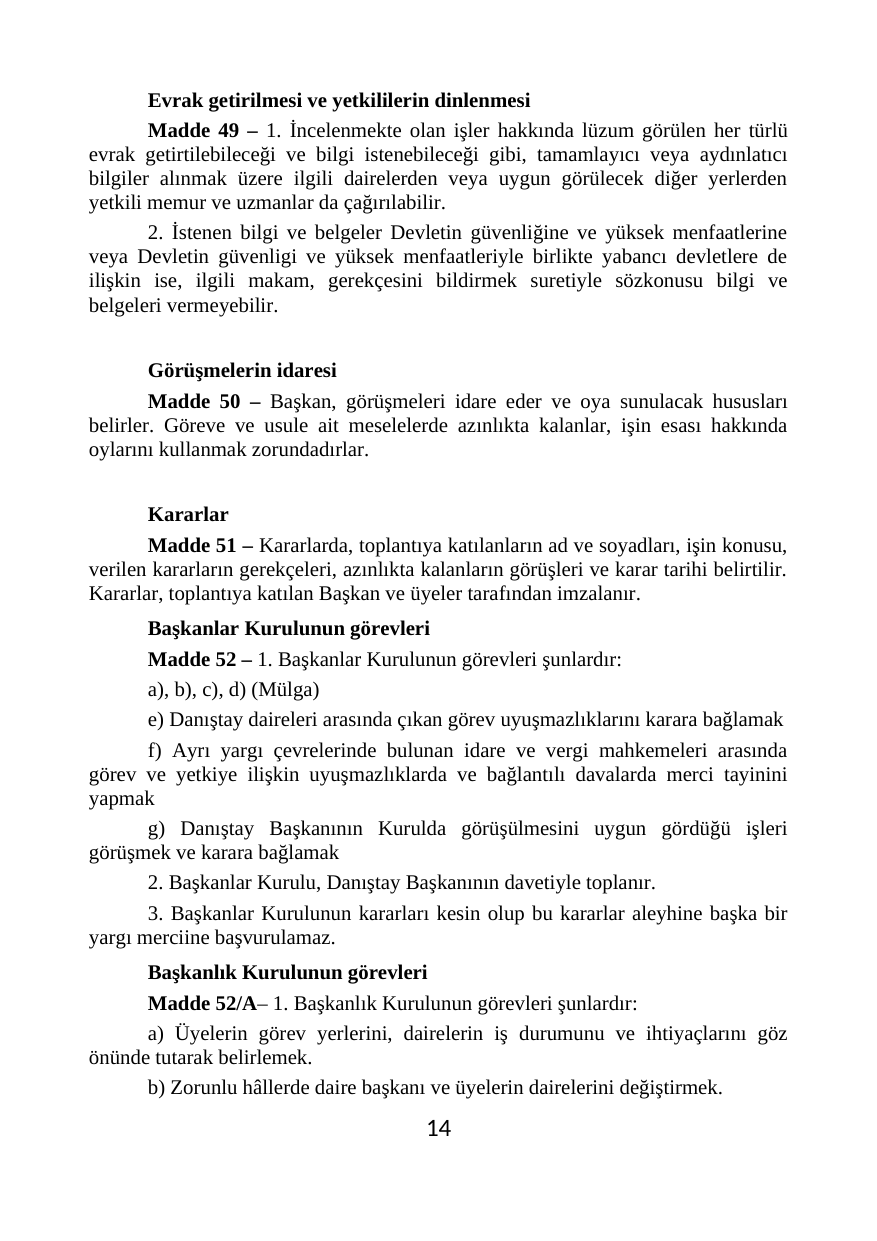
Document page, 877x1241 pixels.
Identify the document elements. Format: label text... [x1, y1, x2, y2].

subtitle Görüşmelerin idaresi [89, 359, 788, 382]
text g) Danıştay Başkanının Kurulda görüşülmesini uygun gördüğü işleri görüşmek ve karara bağlamak [89, 816, 788, 864]
text 2. Başkanlar Kurulu, Danıştay Başkanının davetiyle toplanır. [89, 870, 788, 894]
text e) Danıştay daireleri arasında çıkan görev uyuşmazlıklarını karara bağlamak [89, 707, 788, 731]
subtitle Başkanlık Kurulunun görevleri [89, 961, 788, 984]
text Madde 52/A– 1. Başkanlık Kurulunun görevleri şunlardır: [89, 990, 788, 1014]
subtitle Kararlar [89, 503, 788, 526]
text a), b), c), d) (Mülga) [89, 677, 788, 701]
subtitle Evrak getirilmesi ve yetkililerin dinlenmesi [89, 89, 788, 112]
text 3. Başkanlar Kurulunun kararları kesin olup bu kararlar aleyhine başka bir yargı merciine başvurulamaz. [89, 901, 788, 949]
text f) Ayrı yargı çevrelerinde bulunan idare ve vergi mahkemeleri arasında görev ve yetkiye ilişkin uyuşmazlıklarda ve bağlantılı davalarda merci tayinini yapmak [89, 737, 788, 810]
text Madde 49 – 1. İncelenmekte olan işler hakkında lüzum görülen her türlü evrak getirtilebileceği ve bilgi istenebileceği gibi, tamamlayıcı veya aydınlatıcı bilgiler alınmak üzere ilgili dairelerden veya uygun görülecek diğer yerlerden yetkili memur ve uzmanlar da çağırılabilir. [89, 118, 788, 214]
text Madde 51 – Kararlarda, toplantıya katılanların ad ve soyadları, işin konusu, verilen kararların gerekçeleri, azınlıkta kalanların görüşleri ve karar tarihi belirtilir. Kararlar, toplantıya katılan Başkan ve üyeler tarafından imzalanır. [89, 533, 788, 605]
text 2. İstenen bilgi ve belgeler Devletin güvenliğine ve yüksek menfaatlerine veya Devletin güvenligi ve yüksek menfaatleriyle birlikte yabancı devletlere de ilişkin ise, ilgili makam, gerekçesini bildirmek suretiyle sözkonusu bilgi ve belgeleri vermeyebilir. [89, 220, 788, 317]
text b) Zorunlu hâllerde daire başkanı ve üyelerin dairelerini değiştirmek. [89, 1075, 788, 1099]
text Madde 50 – Başkan, görüşmeleri idare eder ve oya sunulacak hususları belirler. Göreve ve usule ait meselelerde azınlıkta kalanlar, işin esası hakkında oylarını kullanmak zorundadırlar. [89, 388, 788, 461]
text Madde 52 – 1. Başkanlar Kurulunun görevleri şunlardır: [89, 647, 788, 671]
text a) Üyelerin görev yerlerini, dairelerin iş durumunu ve ihtiyaçlarını göz önünde tutarak belirlemek. [89, 1021, 788, 1069]
subtitle Başkanlar Kurulunun görevleri [89, 617, 788, 640]
